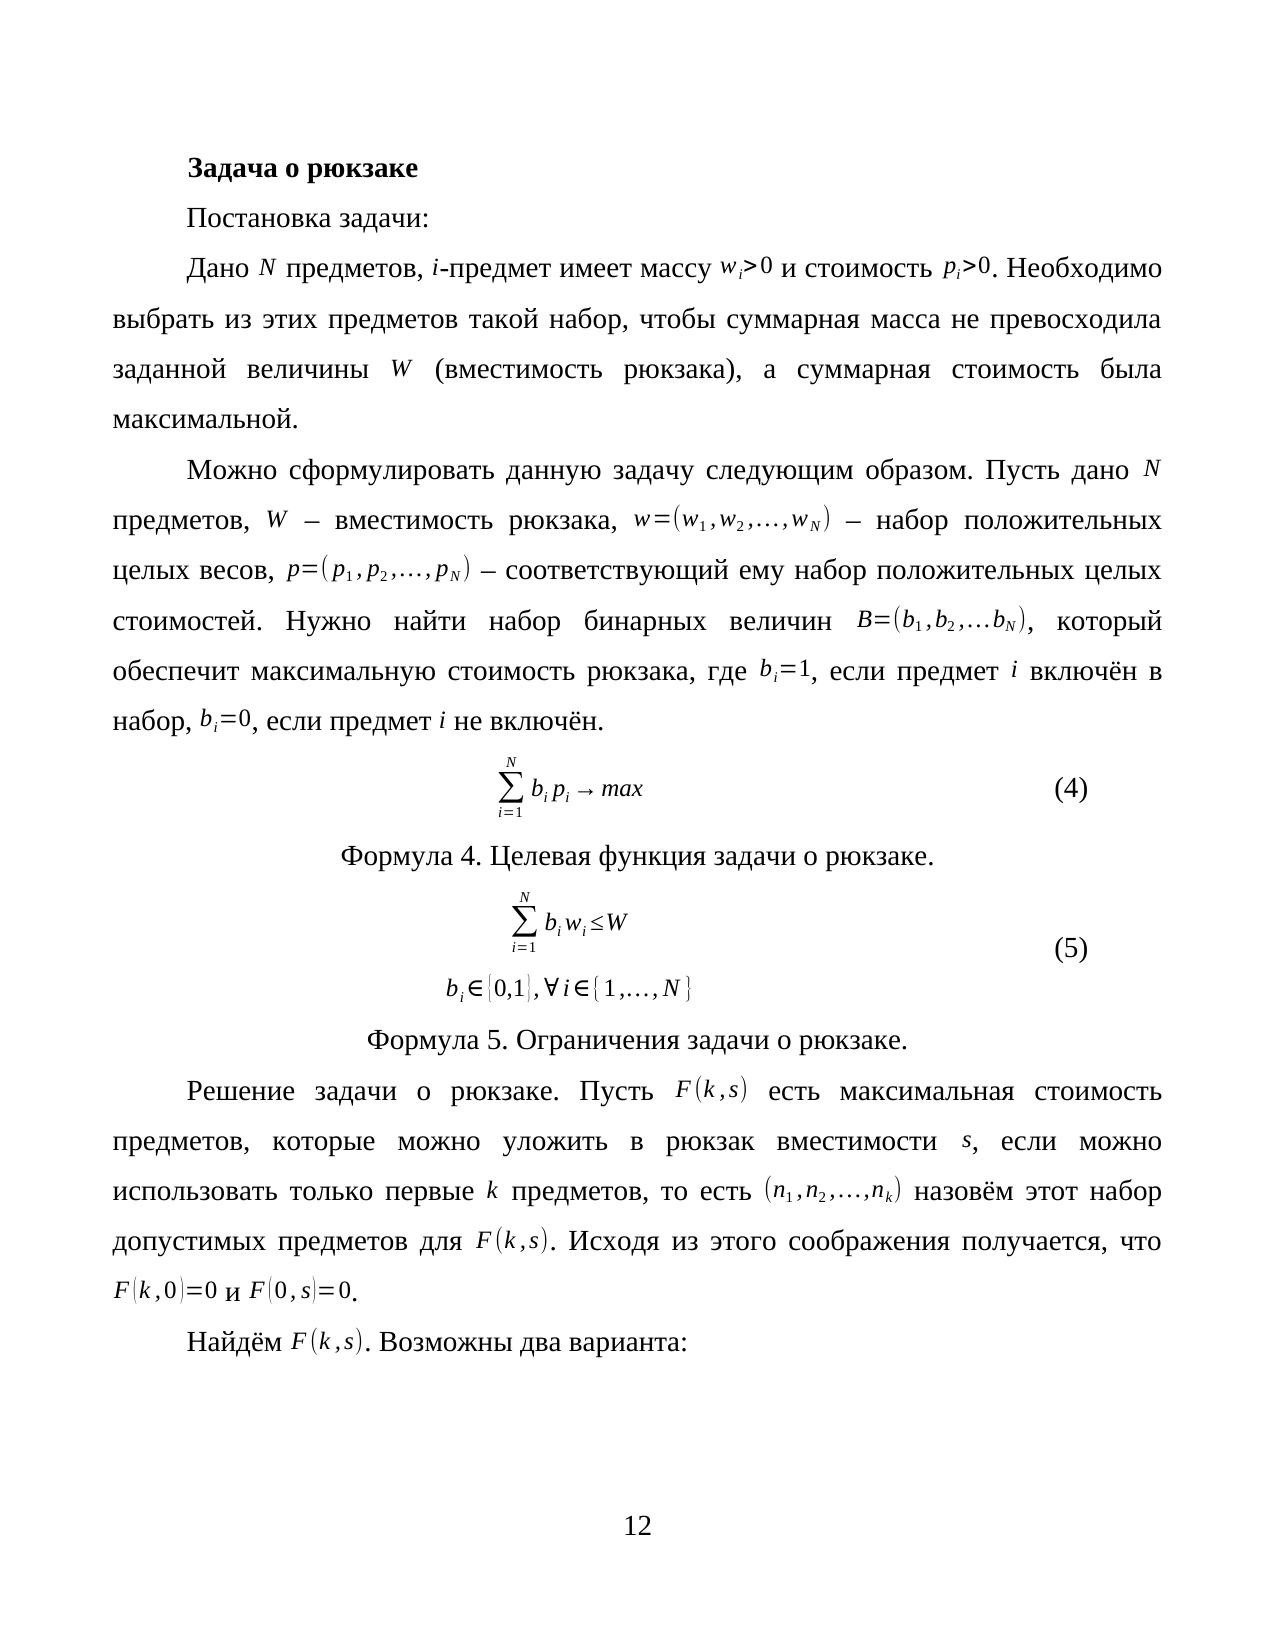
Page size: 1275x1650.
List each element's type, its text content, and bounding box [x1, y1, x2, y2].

text Задача о рюкзаке [187, 150, 1162, 183]
text Формула 4. Целевая функция задачи о рюкзаке. [112, 838, 1162, 871]
text Постановка задачи: [112, 200, 1162, 234]
text Можно сформулировать данную задачу следующим образом. Пусть дано предметов, – вместимость рюкзака, – набор положительных целых весов, – соответствующий ему набор положительных целых стоимостей. Нужно найти набор бинарных величин , который обеспечит максимальную стоимость рюкзака, где , если предмет включён в набор, , если предмет не включён. [112, 452, 1162, 737]
text Найдём . Возможны два варианта: [112, 1324, 1162, 1358]
table_header [113, 888, 1027, 1022]
text Дано предметов, -предмет имеет массу и стоимость . Необходимо выбрать из этих предметов такой набор, чтобы суммарная масса не превосходила заданной величины (вместимость рюкзака), а суммарная стоимость была максимальной. [112, 251, 1162, 435]
table_header (5) [1028, 888, 1115, 1022]
text Решение задачи о рюкзаке. Пусть есть максимальная стоимость предметов, которые можно уложить в рюкзак вместимости , если можно использовать только первые предметов, то есть назовём этот набор допустимых предметов для . Исходя из этого соображения получается, что и . [112, 1073, 1162, 1307]
table_header (4) [1028, 754, 1115, 838]
text Формула 5. Ограничения задачи о рюкзаке. [112, 1022, 1162, 1056]
table_header [113, 754, 1027, 838]
